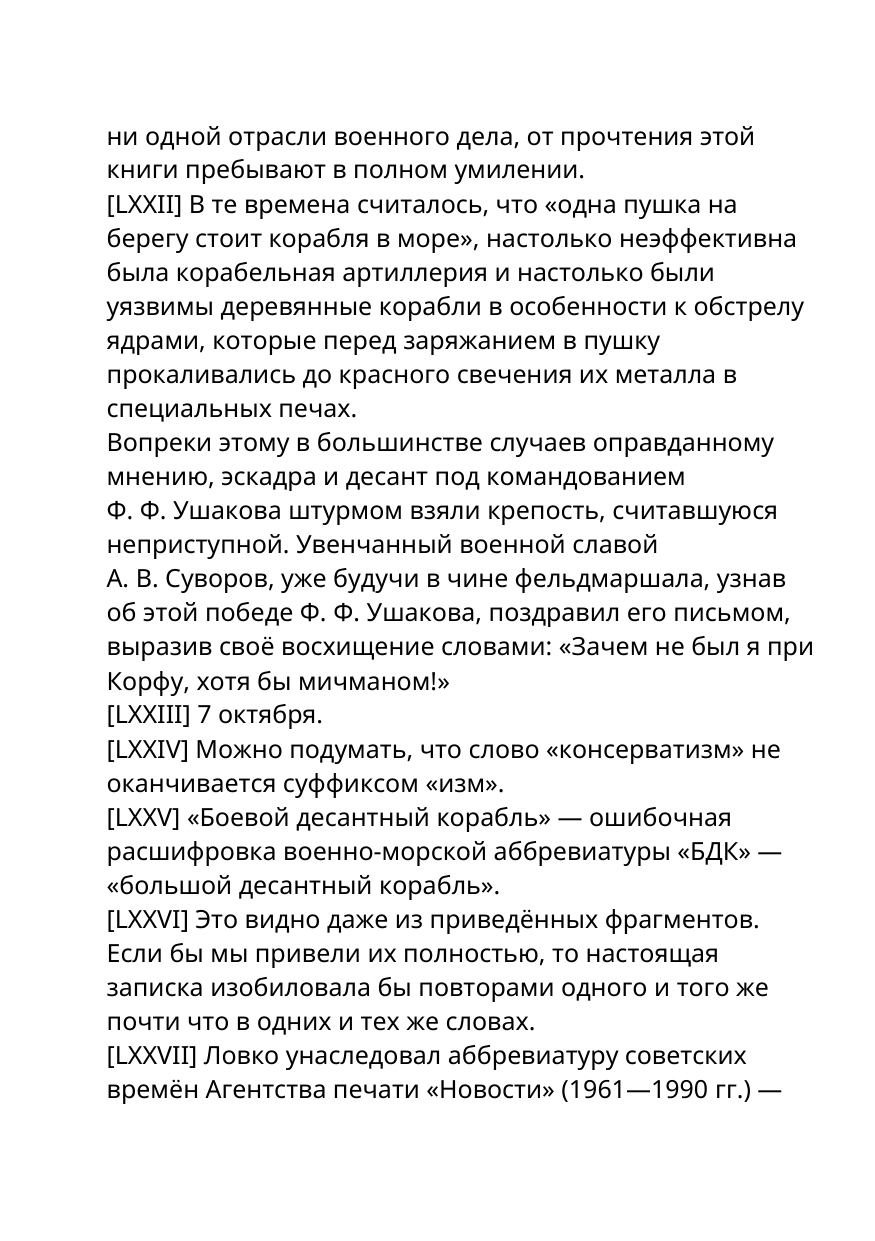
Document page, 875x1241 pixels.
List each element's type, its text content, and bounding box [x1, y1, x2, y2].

text [LXXIV] Можно подумать, что слово «консерватизм» не оканчивается суффиксом «изм». [106, 731, 815, 799]
text [LXXV] «Боевой десантный корабль» — ошибочная расшифровка военно-морской аббревиатуры «БДК» — «большой десантный корабль». [106, 799, 815, 902]
text Вопреки этому в большинстве случаев оправданному мнению, эскадра и десант под командованием Ф. Ф. Ушакова штурмом взяли крепость, считавшуюся неприступной. Увенчанный военной славой А. В. Суворов, уже будучи в чине фельдмаршала, узнав об этой победе Ф. Ф. Ушакова, поздравил его письмом, выразив своё восхищение словами: «Зачем не был я при Корфу, хотя бы мичманом!» [106, 425, 815, 697]
text [LXXVI] Это видно даже из приведённых фрагментов. Если бы мы привели их полностью, то настоящая записка изобиловала бы повторами одного и того же почти что в одних и тех же словах. [106, 902, 815, 1038]
text [LXXII] В те времена считалось, что «одна пушка на берегу стоит корабля в море», настолько неэффективна была корабельная артиллерия и настолько были уязвимы деревянные корабли в особенности к обстрелу ядрами, которые перед заряжанием в пушку прокаливались до красного свечения их металла в специальных печах. [106, 186, 815, 425]
text [LXXIII] 7 октября. [106, 697, 815, 731]
